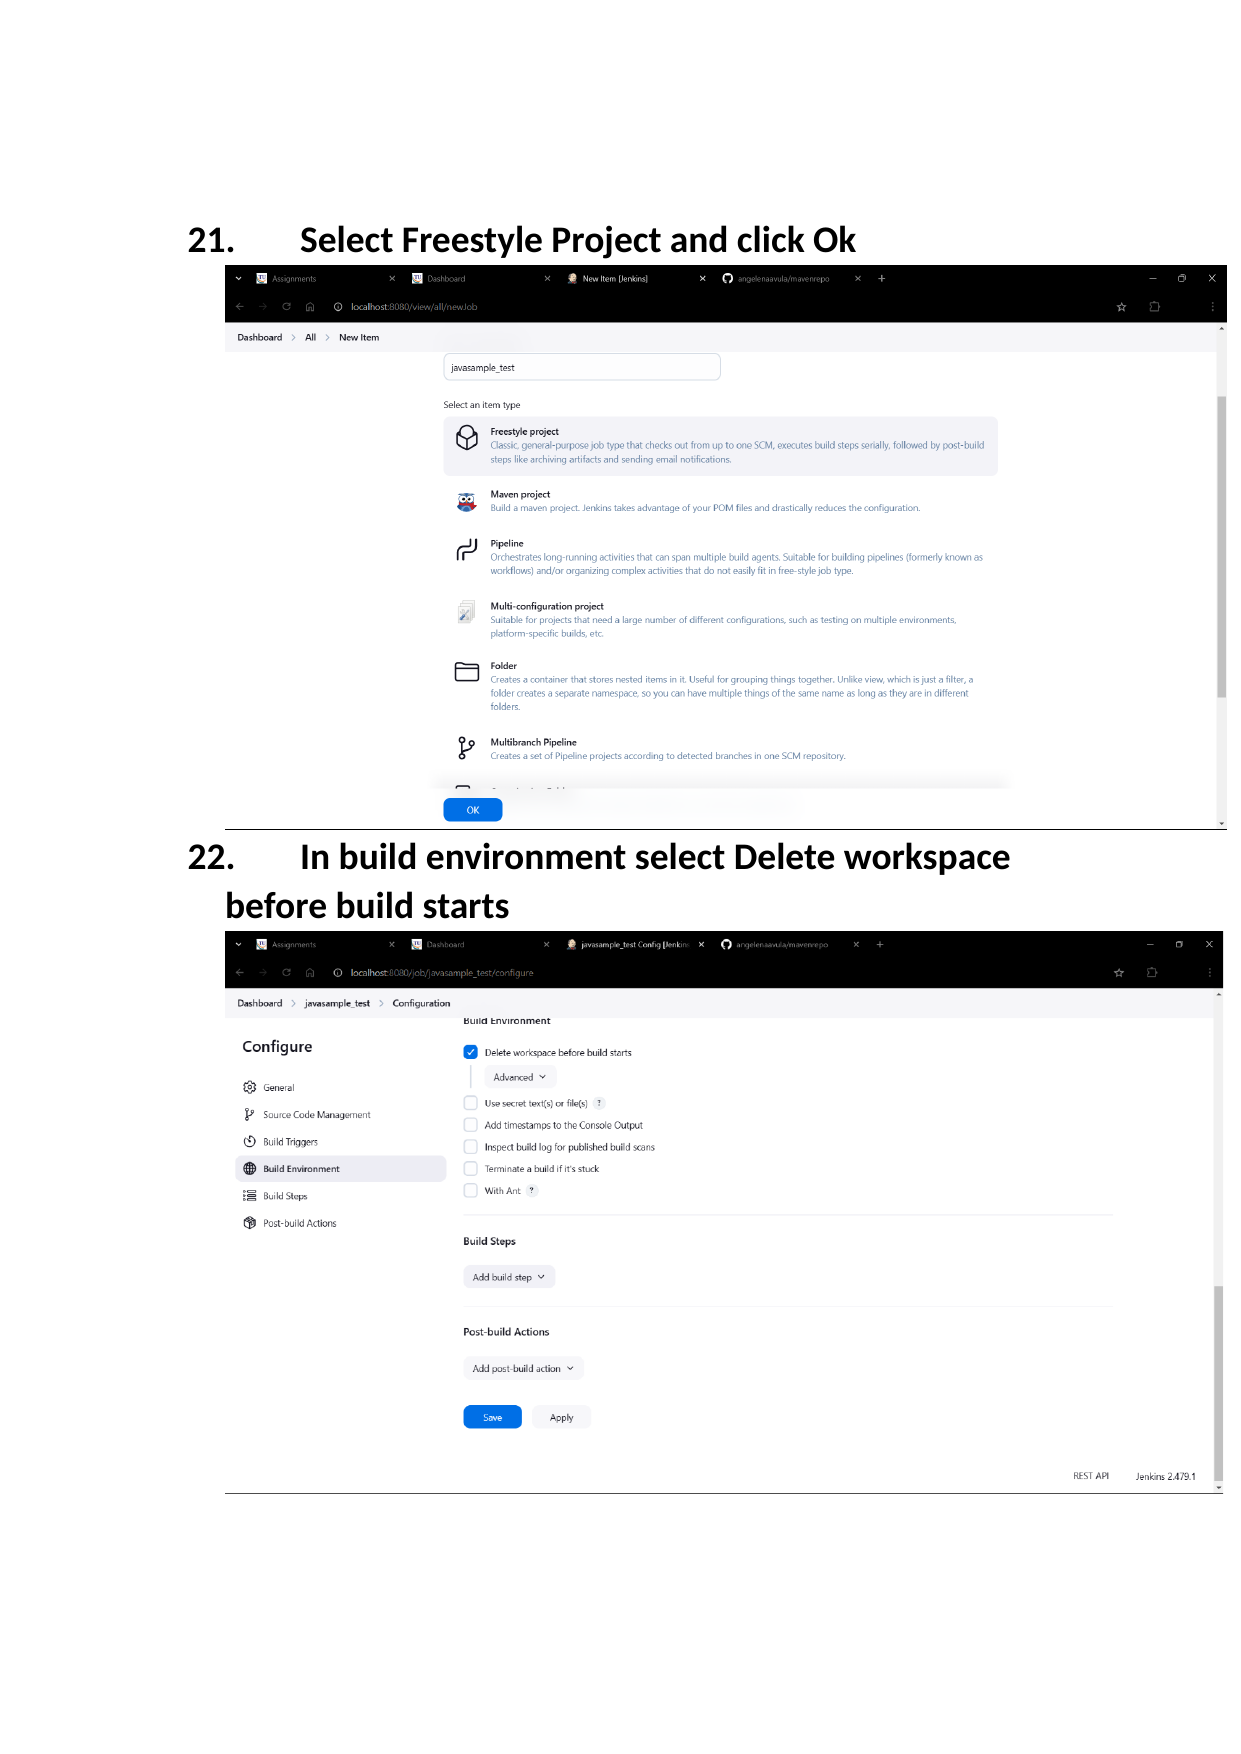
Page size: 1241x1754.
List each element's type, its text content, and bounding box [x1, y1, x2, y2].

list In build environment select Delete workspace before build starts [187, 833, 1090, 928]
list Select Freestyle Project and click Ok [187, 216, 1090, 262]
picture [225, 265, 1227, 830]
picture [225, 931, 1224, 1494]
